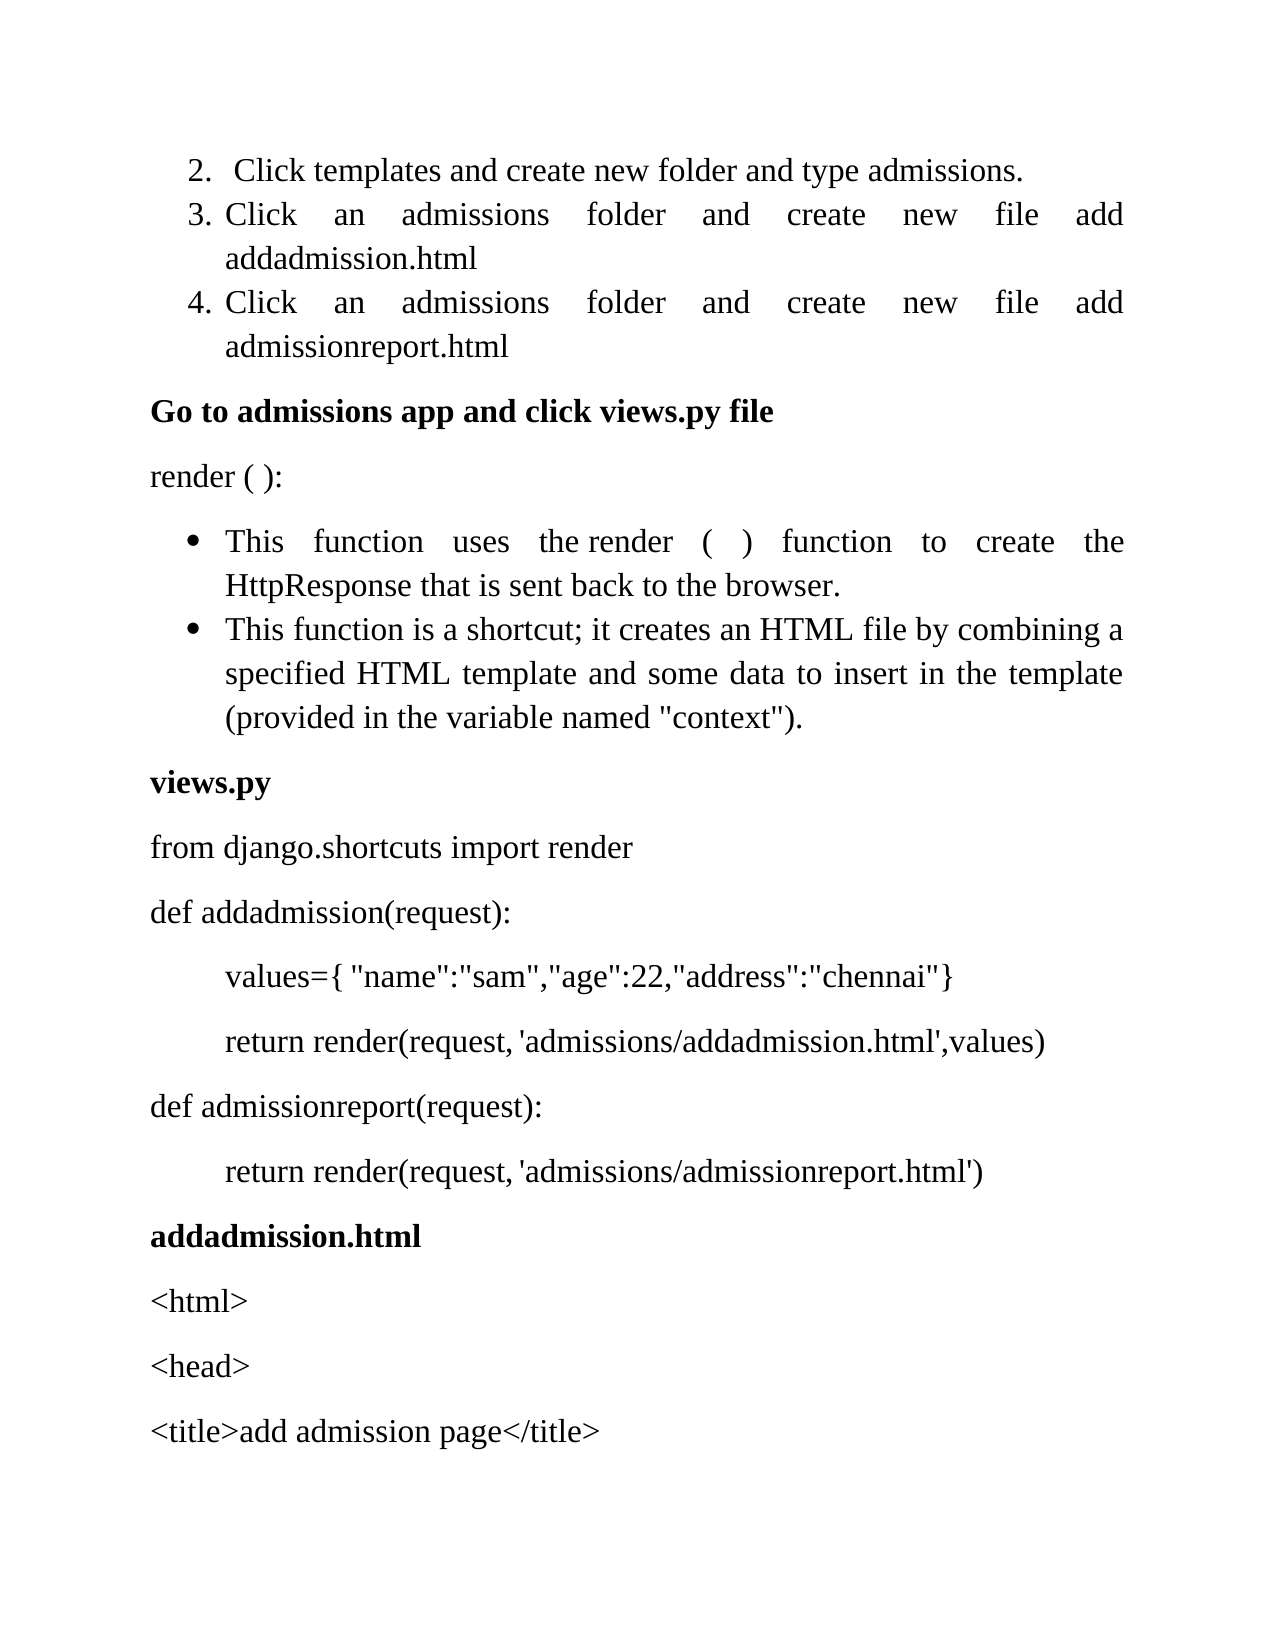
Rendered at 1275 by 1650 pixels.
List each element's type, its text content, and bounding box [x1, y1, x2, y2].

text return render(request, 'admissions/admissionreport.html') [150, 1151, 1125, 1190]
text values={ "name":"sam","age":22,"address":"chennai"} [150, 957, 1125, 995]
list Click an admissions folder and create new file add admissionreport.html [187, 282, 1125, 364]
text def admissionreport(request): [150, 1087, 1125, 1125]
text def addadmission(request): [150, 892, 1125, 930]
text views.py [150, 762, 1125, 800]
list This function is a shortcut; it creates an HTML file by combining a specified HTML template and some data to insert in the template (provided in the variable named "context"). [187, 609, 1125, 736]
list Click an admissions folder and create new file add addadmission.html [187, 194, 1125, 276]
text <head> [150, 1346, 1125, 1384]
text addadmission.html [150, 1216, 1125, 1255]
text Go to admissions app and click views.py file [150, 391, 1125, 429]
text <html> [150, 1281, 1125, 1319]
list Click templates and create new folder and type admissions. [187, 150, 1125, 188]
text <title>add admission page</title> [150, 1411, 1125, 1449]
list This function uses the render ( ) function to create the HttpResponse that is sent back to the browser. [187, 521, 1125, 603]
text return render(request, 'admissions/addadmission.html',values) [150, 1022, 1125, 1060]
text render ( ): [150, 456, 1125, 494]
text from django.shortcuts import render [150, 827, 1125, 865]
